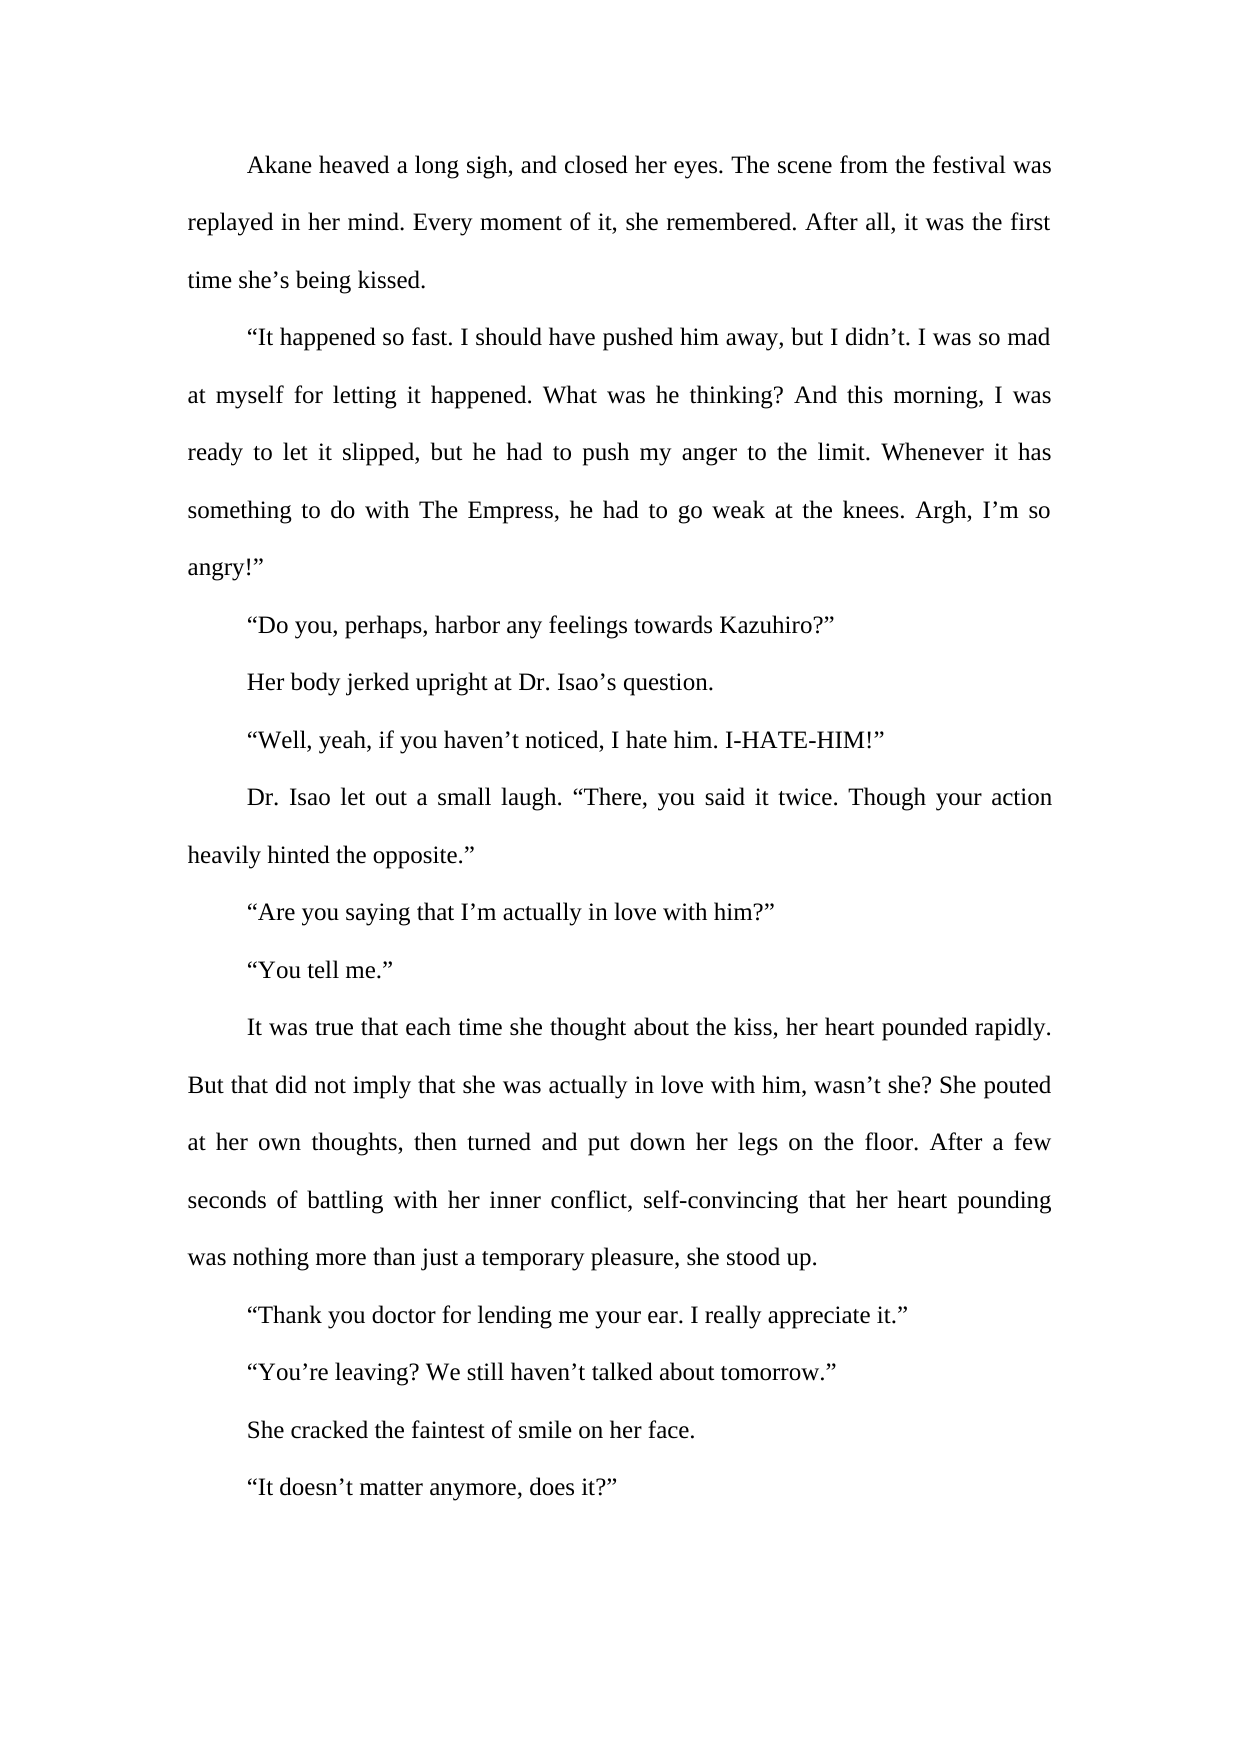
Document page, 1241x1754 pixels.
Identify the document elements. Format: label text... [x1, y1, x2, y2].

text Her body jerked upright at Dr. Isao’s question. [187, 667, 1053, 696]
text “Do you, perhaps, harbor any feelings towards Kazuhiro?” [187, 610, 1053, 639]
text It was true that each time she thought about the kiss, her heart pounded rapidly. But that did not imply that she was actually in love with him, wasn’t she? She pouted at her own thoughts, then turned and put down her legs on the floor. After a few seconds of battling with her inner conflict, self-convincing that her heart pounding was nothing more than just a temporary pleasure, she stood up. [187, 1012, 1053, 1271]
text “You tell me.” [187, 955, 1053, 984]
text “It doesn’t matter anymore, does it?” [187, 1472, 1053, 1501]
text Akane heaved a long sigh, and closed her eyes. The scene from the festival was replayed in her mind. Every moment of it, she remembered. After all, it was the first time she’s being kissed. [187, 150, 1053, 294]
text “You’re leaving? We still haven’t talked about tomorrow.” [187, 1357, 1053, 1386]
text “Well, yeah, if you haven’t noticed, I hate him. I-HATE-HIM!” [187, 725, 1053, 754]
text “Are you saying that I’m actually in love with him?” [187, 897, 1053, 926]
text Dr. Isao let out a small laugh. “There, you said it twice. Though your action heavily hinted the opposite.” [187, 782, 1053, 869]
text “It happened so fast. I should have pushed him away, but I didn’t. I was so mad at myself for letting it happened. What was he thinking? And this morning, I was ready to let it slipped, but he had to push my anger to the limit. Whenever it has something to do with The Empress, he had to go weak at the knees. Argh, I’m so angry!” [187, 322, 1053, 581]
text She cracked the faintest of smile on her face. [187, 1415, 1053, 1444]
text “Thank you doctor for lending me your ear. I really appreciate it.” [187, 1300, 1053, 1329]
